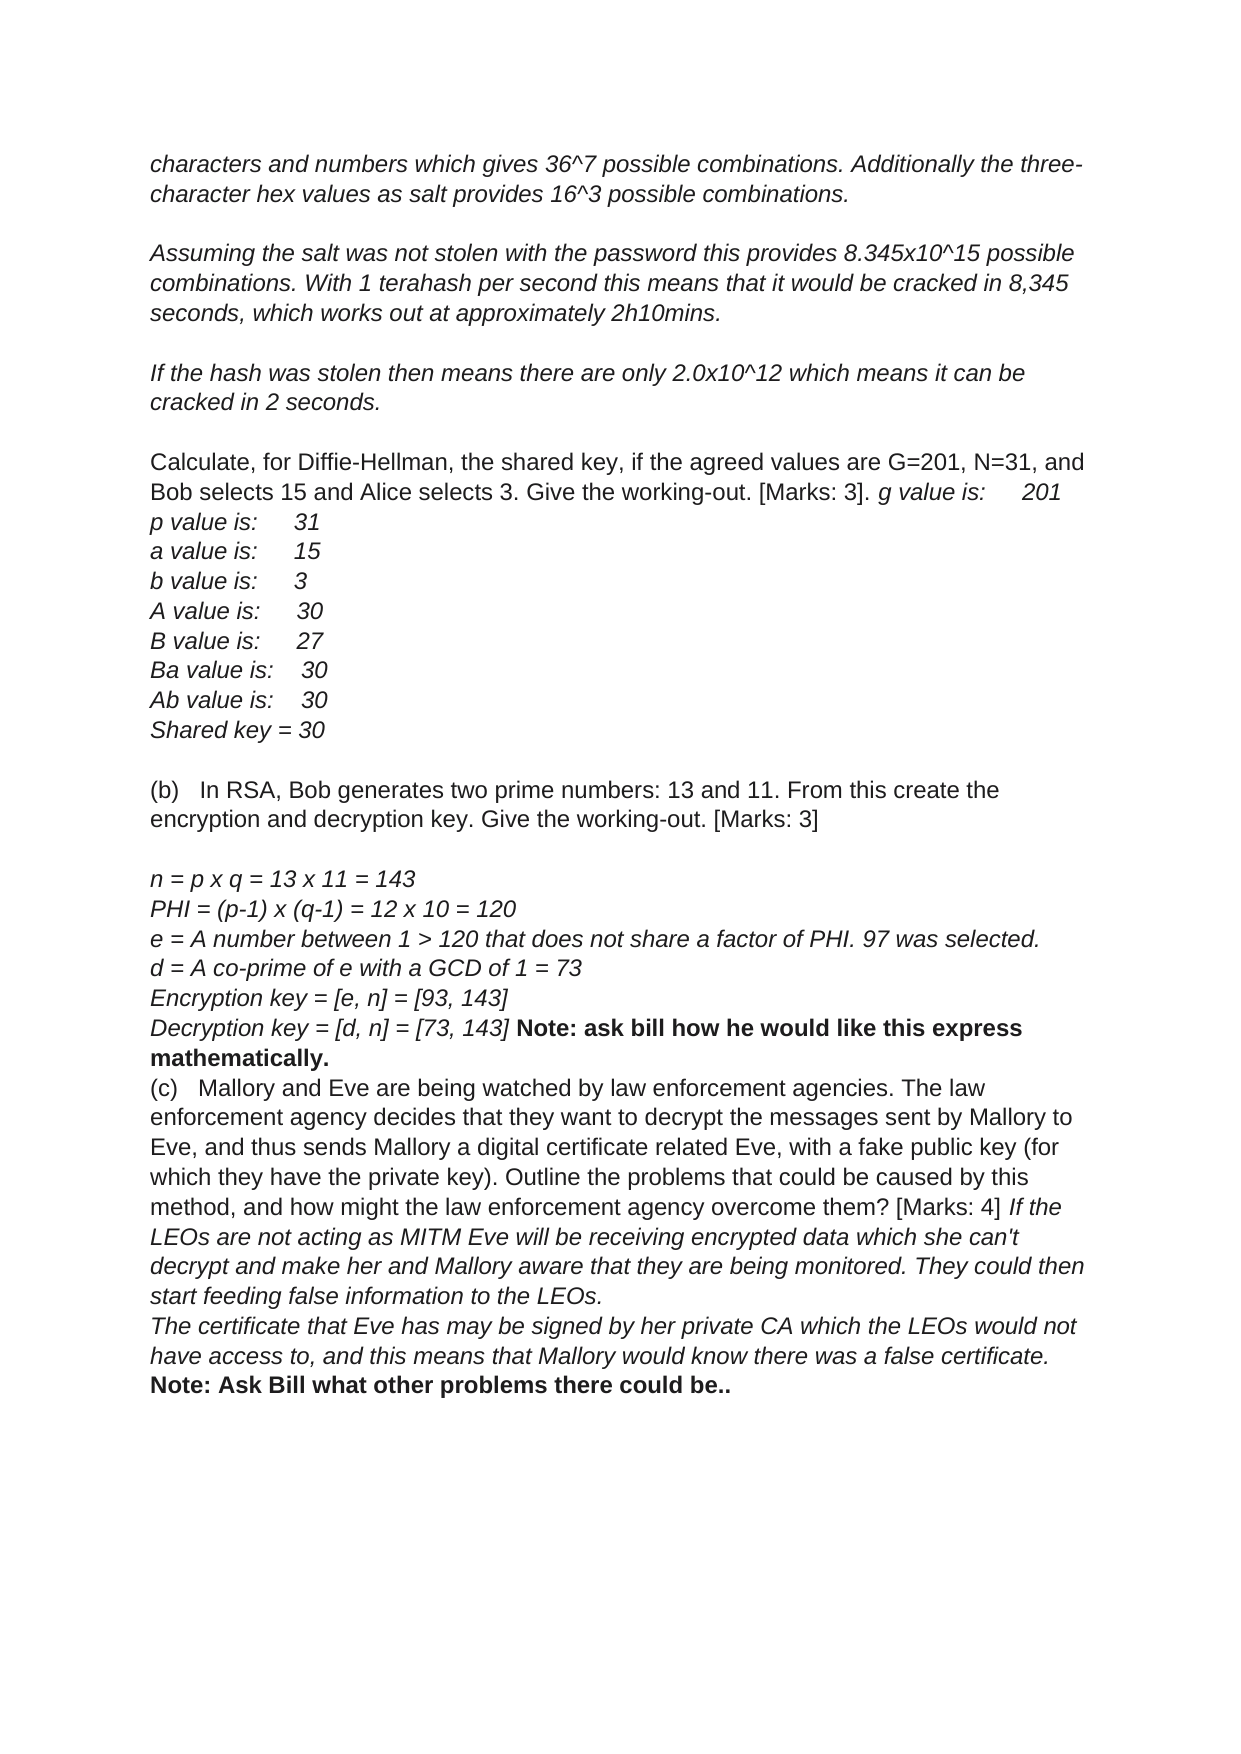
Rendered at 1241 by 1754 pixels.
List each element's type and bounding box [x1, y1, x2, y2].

text [150, 150, 1090, 1399]
